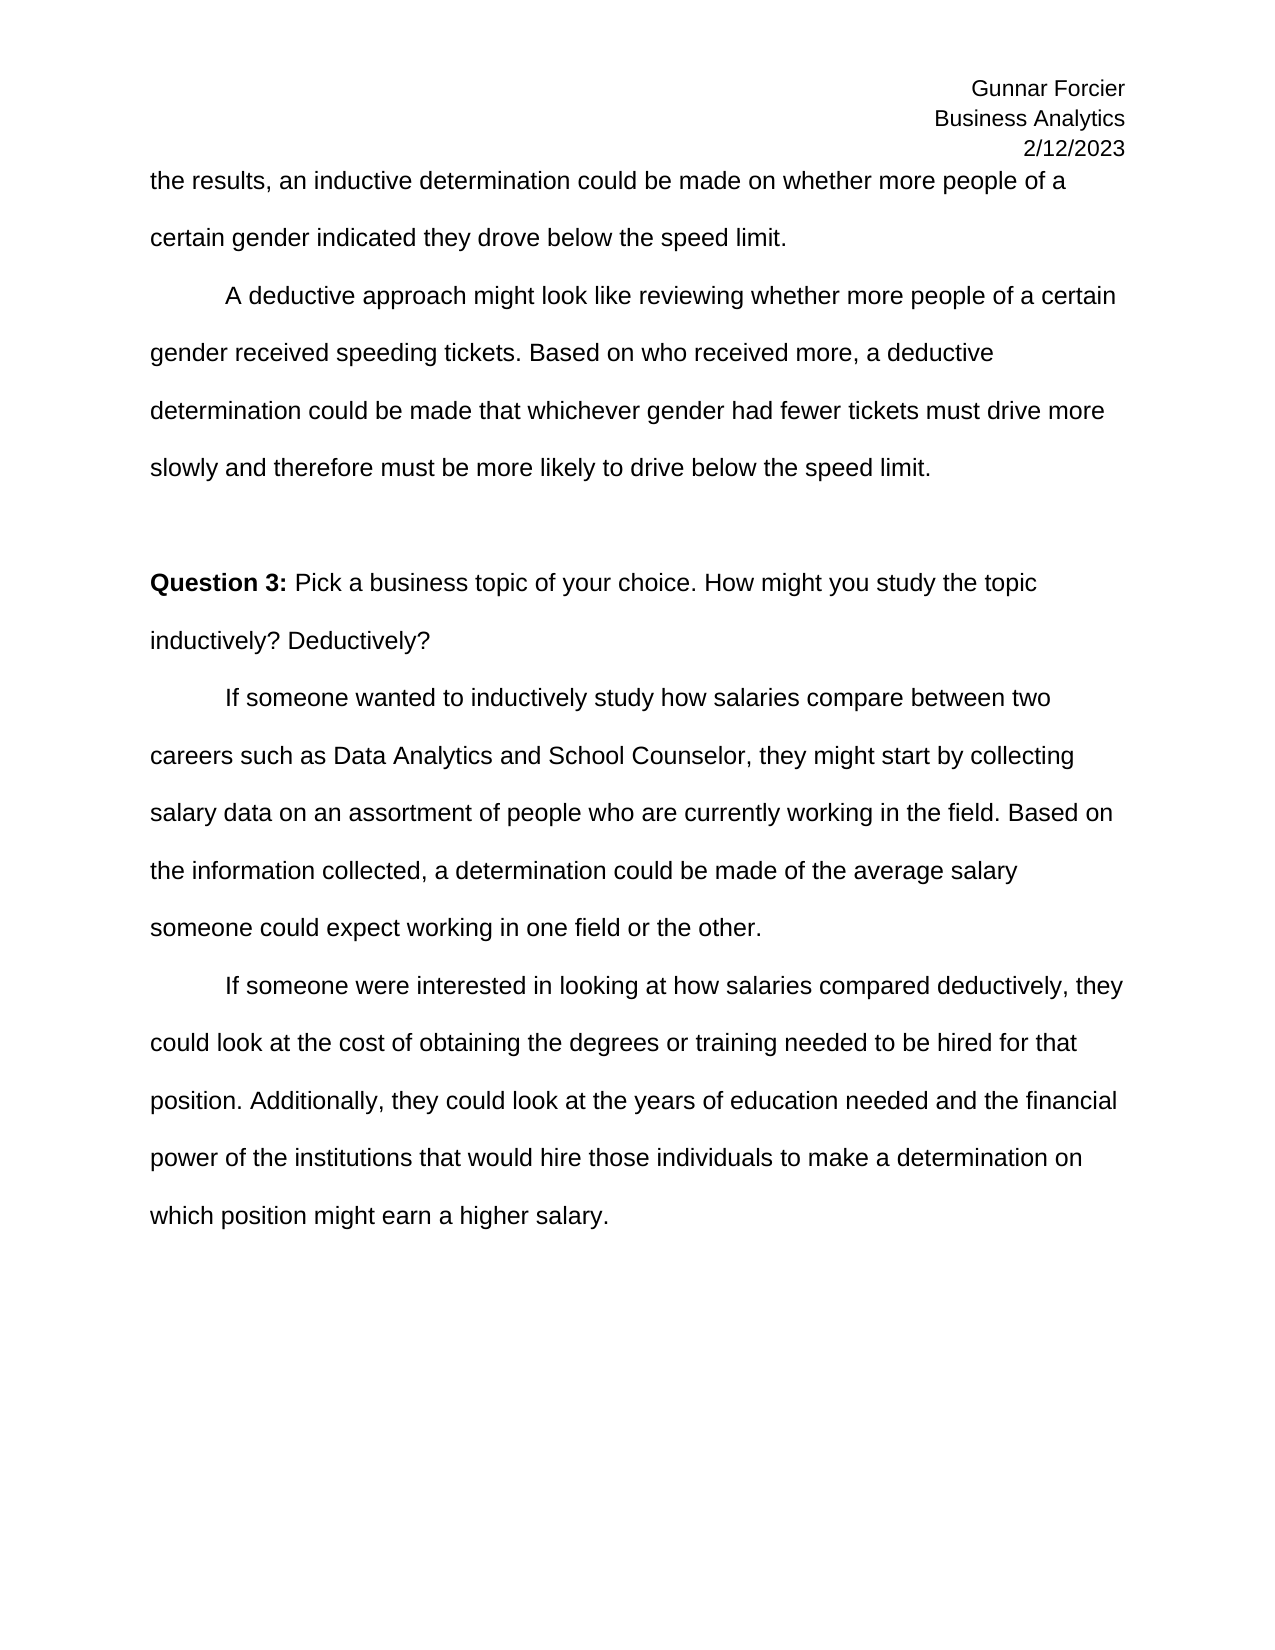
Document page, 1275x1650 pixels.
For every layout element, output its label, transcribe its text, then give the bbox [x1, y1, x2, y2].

text Question 3: Pick a business topic of your choice. How might you study the topic inductively? Deductively? [150, 568, 1125, 654]
text If someone were interested in looking at how salaries compared deductively, they could look at the cost of obtaining the degrees or training needed to be hired for that position. Additionally, they could look at the years of education needed and the financial power of the institutions that would hire those individuals to make a determination on which position might earn a higher salary. [150, 971, 1125, 1229]
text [150, 166, 1125, 252]
text A deductive approach might look like reviewing whether more people of a certain gender received speeding tickets. Based on who received more, a deductive determination could be made that whichever gender had fewer tickets must drive more slowly and therefore must be more likely to drive below the speed limit. [150, 281, 1125, 482]
text If someone wanted to inductively study how salaries compare between two careers such as Data Analytics and School Counselor, they might start by collecting salary data on an assortment of people who are currently working in the field. Based on the information collected, a determination could be made of the average salary someone could expect working in one field or the other. [150, 683, 1125, 942]
